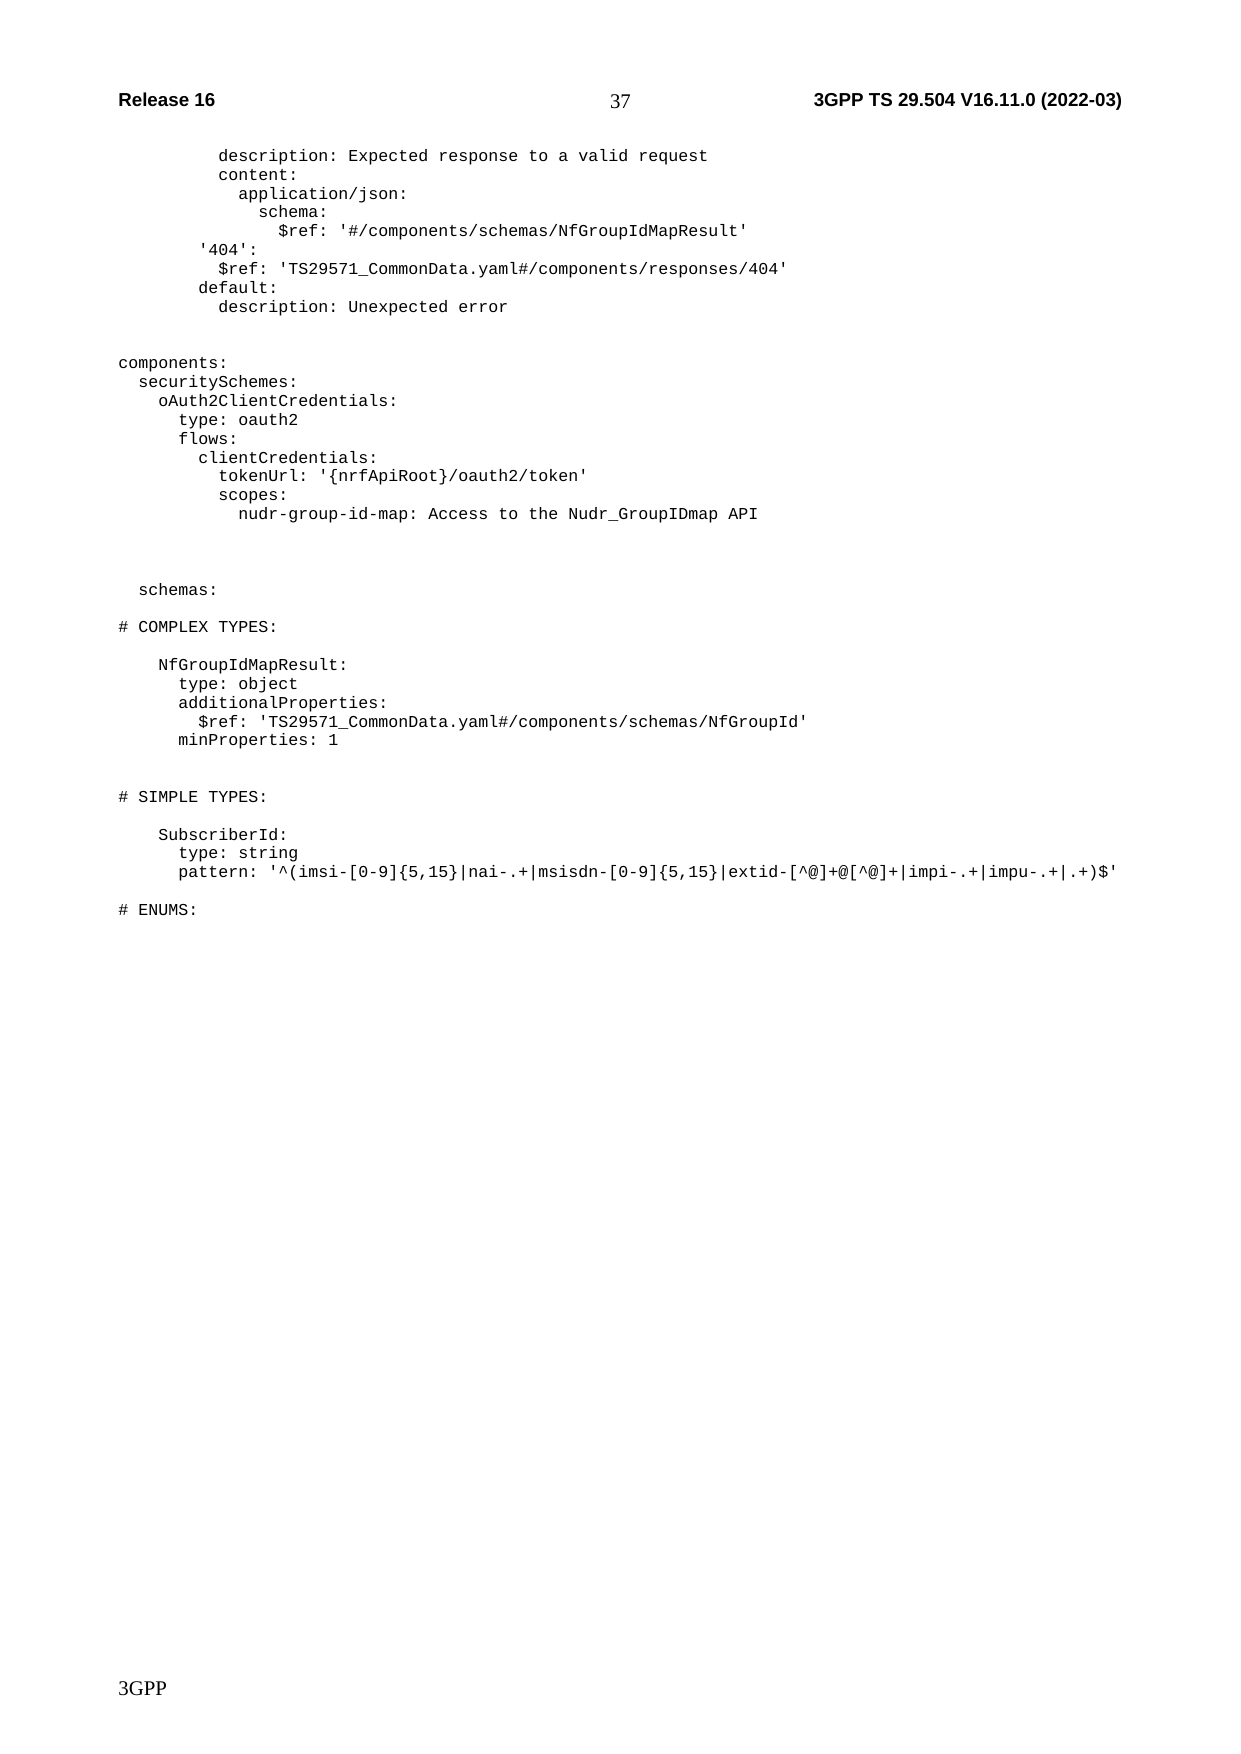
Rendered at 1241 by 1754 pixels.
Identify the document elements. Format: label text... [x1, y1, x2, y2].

text SubscriberId: [118, 826, 1122, 845]
text description: Unexpected error [118, 298, 1122, 317]
text oAuth2ClientCredentials: [118, 393, 1122, 411]
text $ref: '#/components/schemas/NfGroupIdMapResult' [118, 223, 1122, 242]
text tokenUrl: '{nrfApiRoot}/oauth2/token' [118, 468, 1122, 487]
text schema: [118, 204, 1122, 223]
text '404': [118, 242, 1122, 261]
text # ENUMS: [118, 902, 1122, 921]
text flows: [118, 430, 1122, 449]
text nudr-group-id-map: Access to the Nudr_GroupIDmap API [118, 506, 1122, 524]
text type: string [118, 845, 1122, 864]
text $ref: 'TS29571_CommonData.yaml#/components/schemas/NfGroupId' [118, 713, 1122, 732]
text securitySchemes: [118, 374, 1122, 393]
text type: oauth2 [118, 411, 1122, 430]
text components: [118, 355, 1122, 374]
text minProperties: 1 [118, 732, 1122, 751]
text pattern: '^(imsi-[0-9]{5,15}|nai-.+|msisdn-[0-9]{5,15}|extid-[^@]+@[^@]+|impi-.+|impu-.+|.+)$' [118, 864, 1122, 883]
text scopes: [118, 487, 1122, 506]
text clientCredentials: [118, 449, 1122, 468]
text schemas: [118, 581, 1122, 600]
text description: Expected response to a valid request [118, 147, 1122, 166]
text NfGroupIdMapResult: [118, 657, 1122, 675]
text $ref: 'TS29571_CommonData.yaml#/components/responses/404' [118, 261, 1122, 279]
text default: [118, 279, 1122, 298]
text # COMPLEX TYPES: [118, 619, 1122, 638]
text content: [118, 166, 1122, 185]
text # SIMPLE TYPES: [118, 788, 1122, 807]
text application/json: [118, 185, 1122, 204]
text additionalProperties: [118, 694, 1122, 713]
text type: object [118, 675, 1122, 694]
